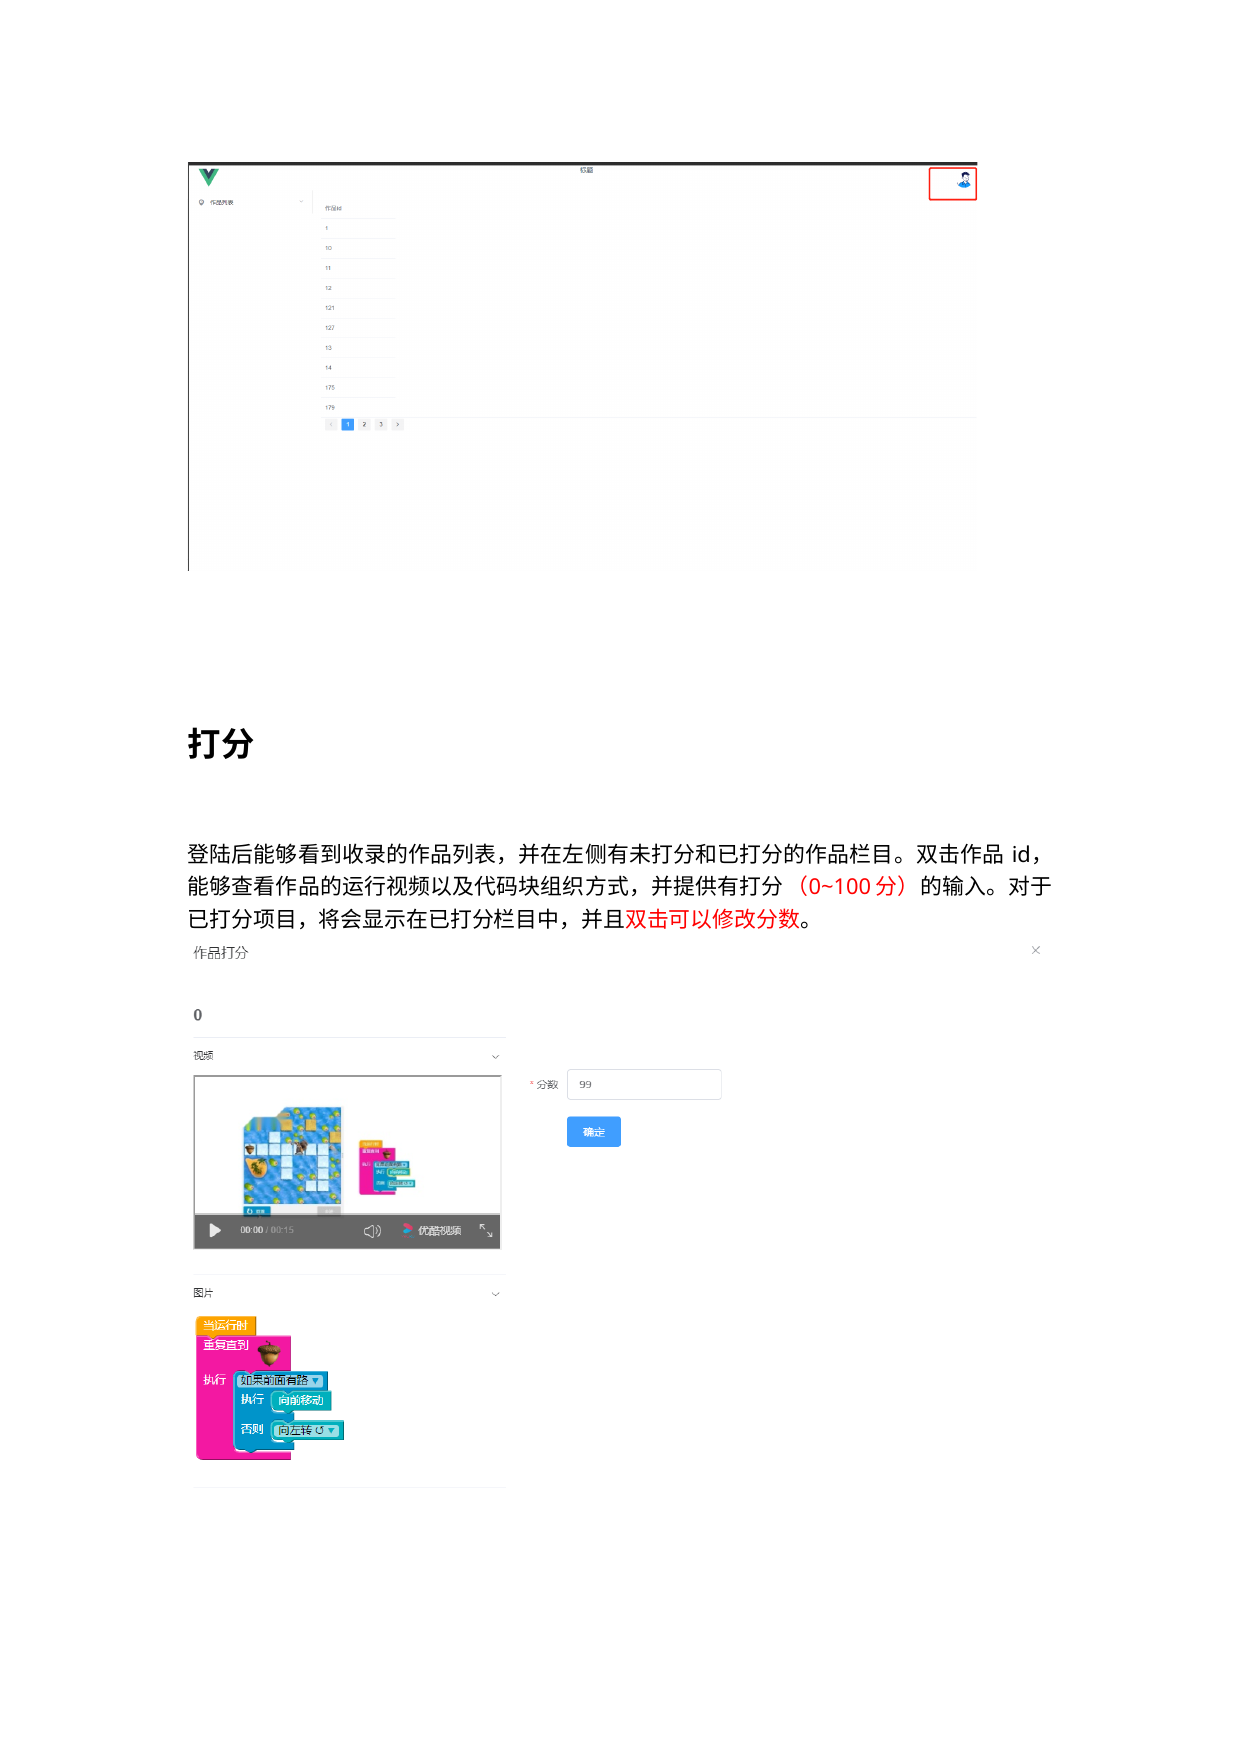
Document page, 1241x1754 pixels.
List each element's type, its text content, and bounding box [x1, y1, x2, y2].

text 登陆后能够看到收录的作品列表，并在左侧有未打分和已打分的作品栏目。双击作品id，能够查看作品的运行视频以及代码块组织方式，并提供有打分（0~100分）的输入。对于已打分项目，将会显示在已打分栏目中，并且双击可以修改分数。 [187, 836, 1053, 933]
picture [187, 933, 1053, 1510]
subtitle 打分 [187, 709, 1053, 774]
picture [187, 162, 978, 571]
